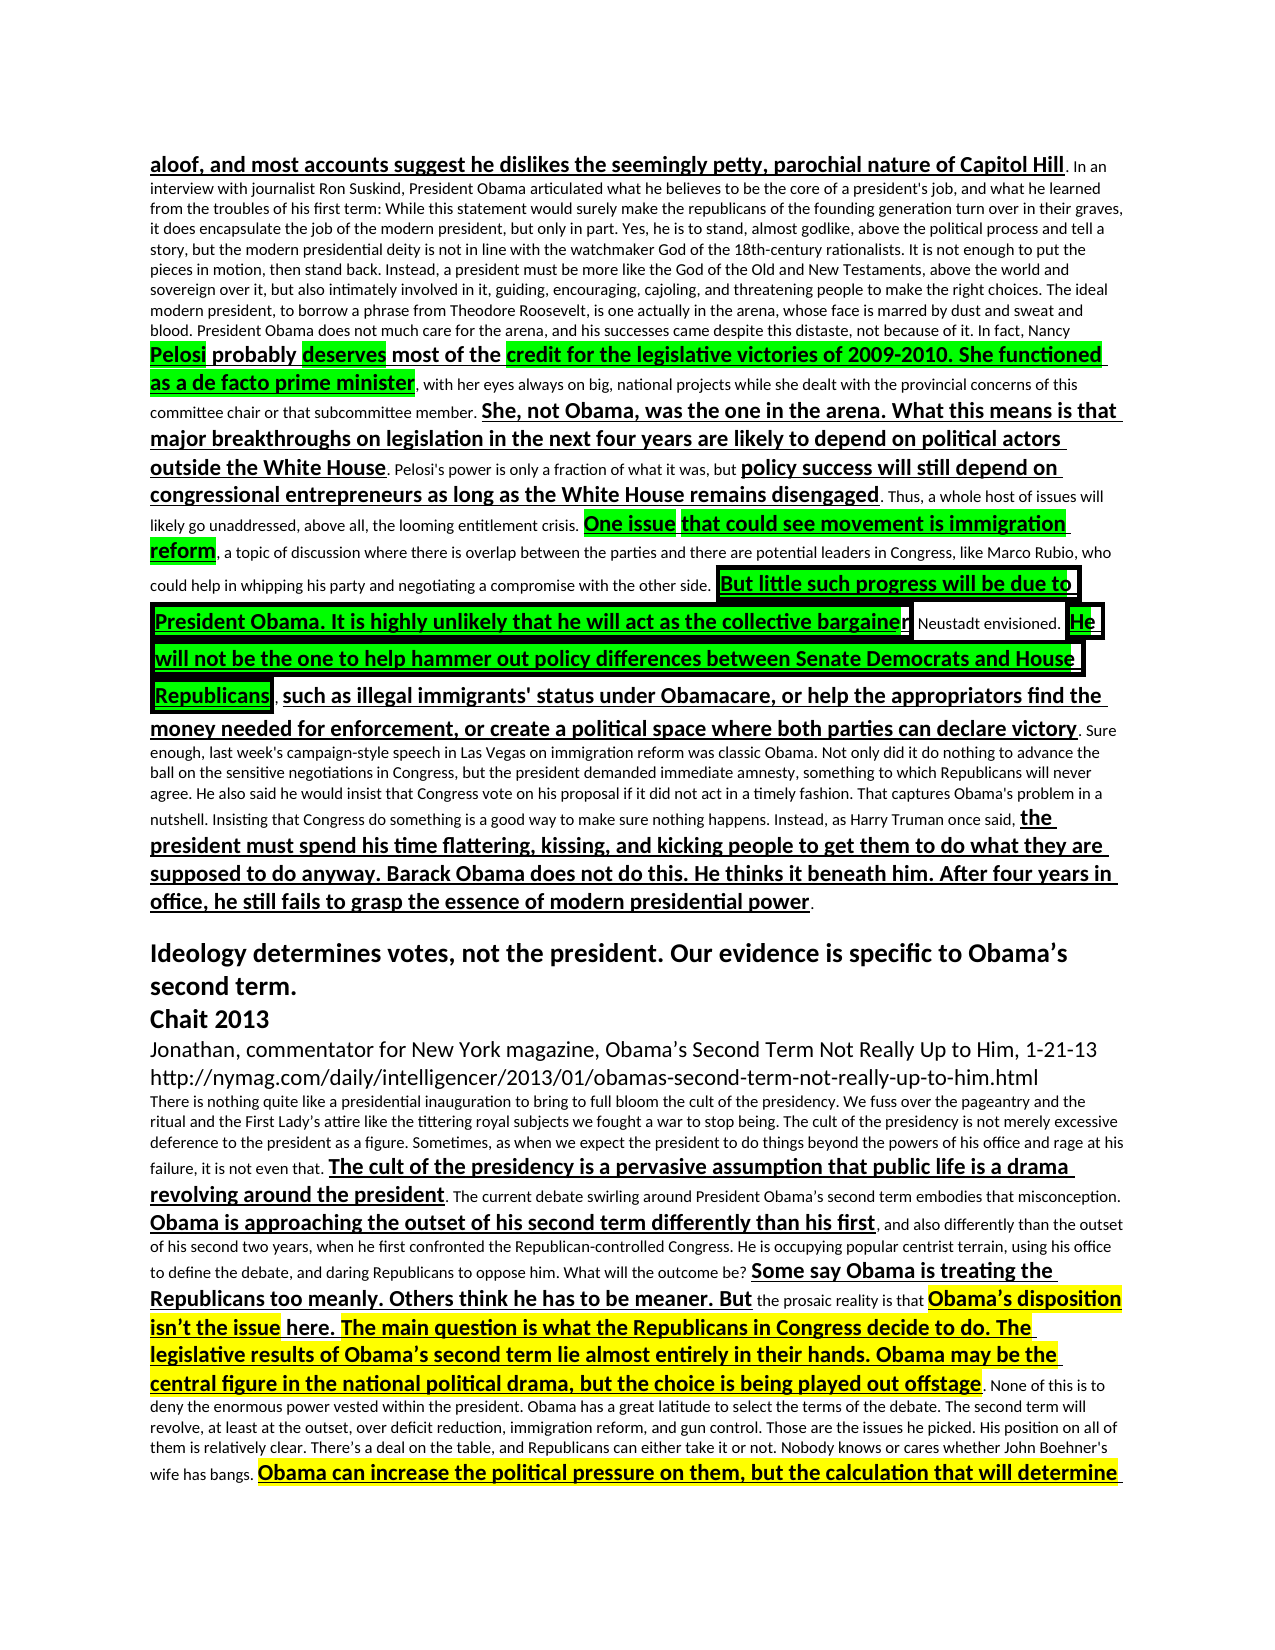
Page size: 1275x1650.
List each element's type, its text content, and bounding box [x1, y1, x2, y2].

subtitle Ideology determines votes, not the president. Our evidence is specific to Obama’s second term. [150, 936, 1125, 1002]
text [150, 150, 1125, 915]
text Chait 2013 [150, 1002, 1125, 1035]
text Jonathan, commentator for New York magazine, Obama’s Second Term Not Really Up to Him, 1-21-13 http://nymag.com/daily/intelligencer/2013/01/obamas-second-term-not-really-up-to-him.html [150, 1035, 1125, 1091]
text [150, 1091, 1125, 1486]
